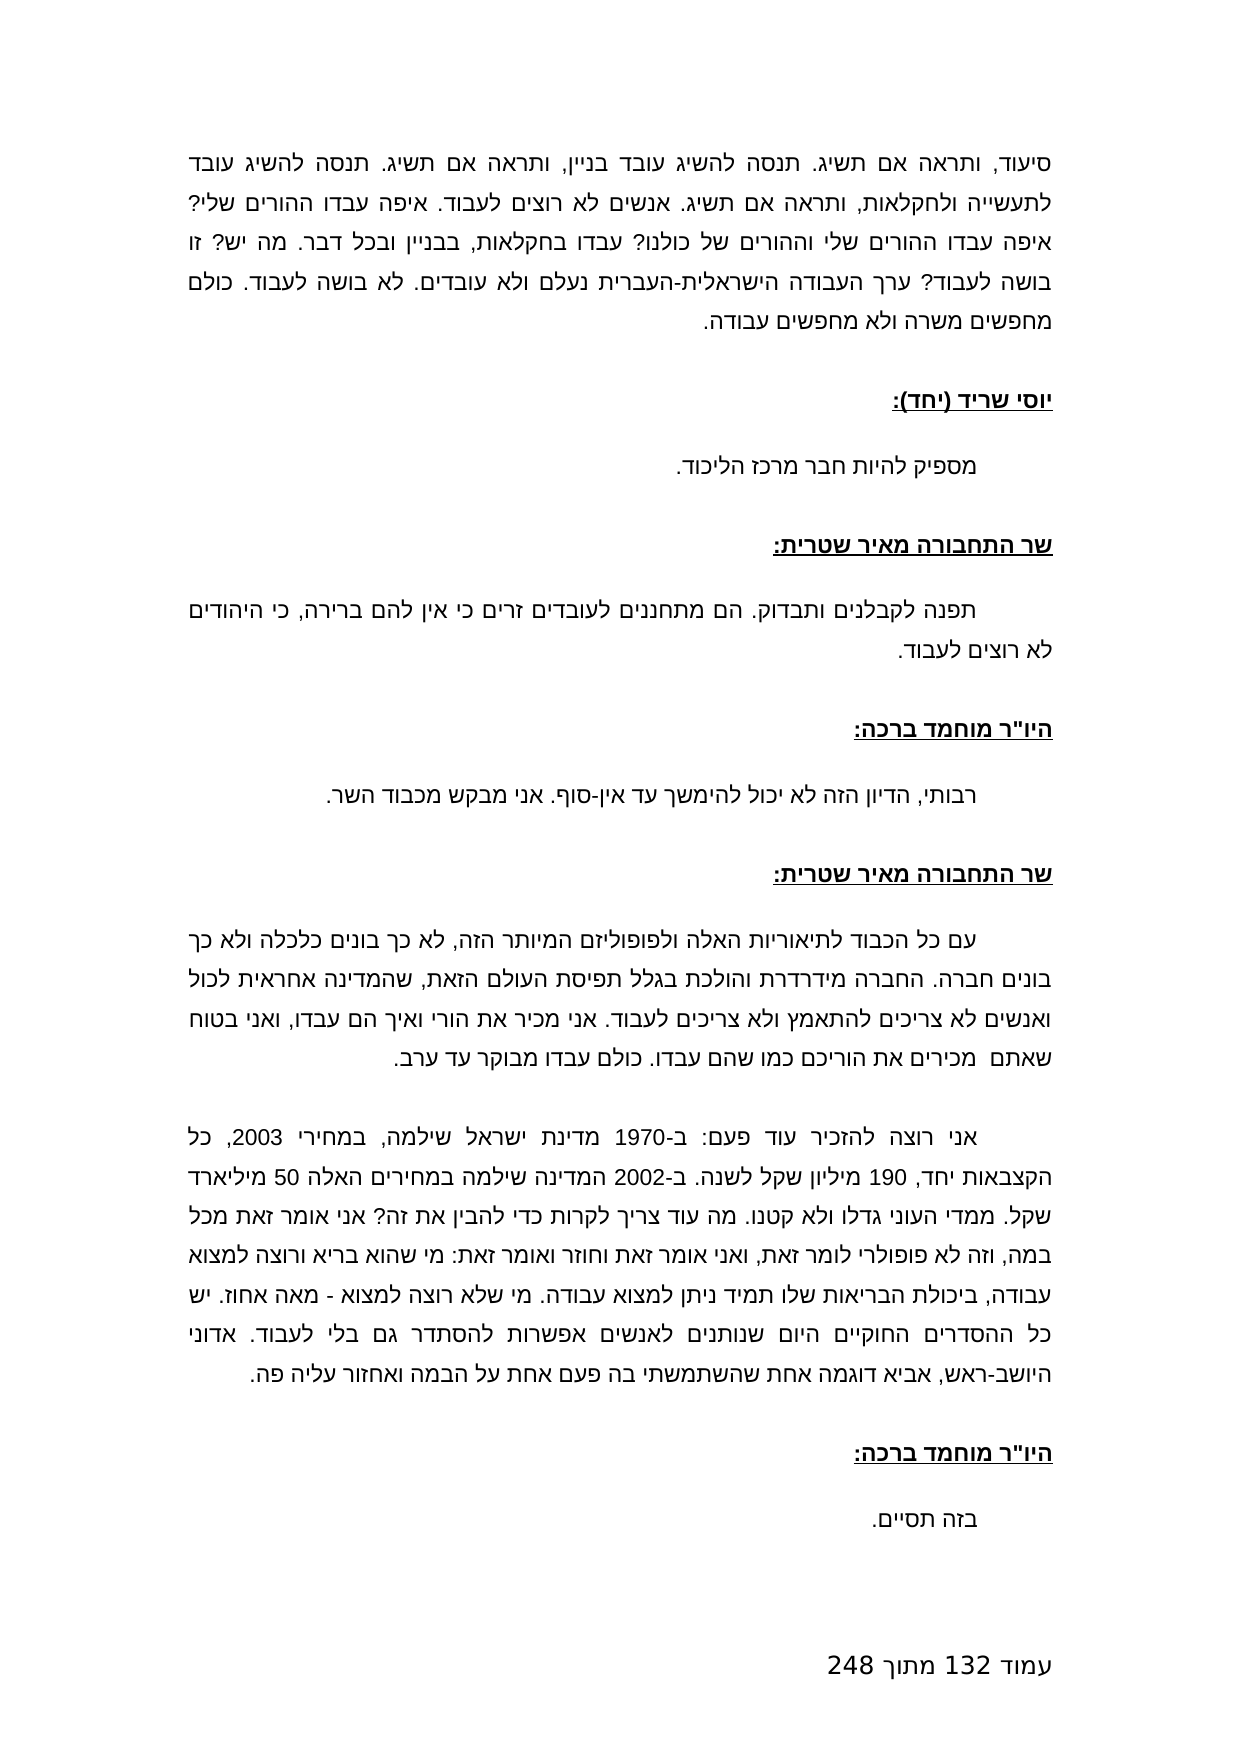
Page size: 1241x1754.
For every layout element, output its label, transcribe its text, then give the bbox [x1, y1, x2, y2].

text היו"ר מוחמד ברכה: [187, 716, 1053, 742]
text עם כל הכבוד לתיאוריות האלה ולפופוליזם המיותר הזה, לא כך בונים כלכלה ולא כך בונים חברה. החברה מידרדרת והולכת בגלל תפיסת העולם הזאת, שהמדינה אחראית לכול ואנשים לא צריכים להתאמץ ולא צריכים לעבוד. אני מכיר את הורי ואיך הם עבדו, ואני בטוח שאתם מכירים את הוריכם כמו שהם עבדו. כולם עבדו מבוקר עד ערב. [187, 927, 1053, 1071]
text תפנה לקבלנים ותבדוק. הם מתחננים לעובדים זרים כי אין להם ברירה, כי היהודים לא רוצים לעבוד. [187, 597, 1053, 663]
text היו"ר מוחמד ברכה: [187, 1440, 1053, 1466]
text רבותי, הדיון הזה לא יכול להימשך עד אין-סוף. אני מבקש מכבוד השר. [187, 782, 1053, 808]
text מספיק להיות חבר מרכז הליכוד. [187, 453, 1053, 479]
text שר התחבורה מאיר שטרית: [187, 532, 1053, 558]
text אני רוצה להזכיר עוד פעם: ב-1970 מדינת ישראל שילמה, במחירי 2003, כל הקצבאות יחד, 190 מיליון שקל לשנה. ב-2002 המדינה שילמה במחירים האלה 50 מיליארד שקל. ממדי העוני גדלו ולא קטנו. מה עוד צריך לקרות כדי להבין את זה? אני אומר זאת מכל במה, וזה לא פופולרי לומר זאת, ואני אומר זאת וחוזר ואומר זאת: מי שהוא בריא ורוצה למצוא עבודה, ביכולת הבריאות שלו תמיד ניתן למצוא עבודה. מי שלא רוצה למצוא - מאה אחוז. יש כל ההסדרים החוקיים היום שנותנים לאנשים אפשרות להסתדר גם בלי לעבוד. אדוני היושב-ראש, אביא דוגמה אחת שהשתמשתי בה פעם אחת על הבמה ואחזור עליה פה. [187, 1124, 1053, 1387]
text בזה תסיים. [187, 1506, 1053, 1532]
text שר התחבורה מאיר שטרית: [187, 861, 1053, 887]
text יוסי שריד (יחד): [187, 387, 1053, 413]
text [187, 150, 1053, 334]
